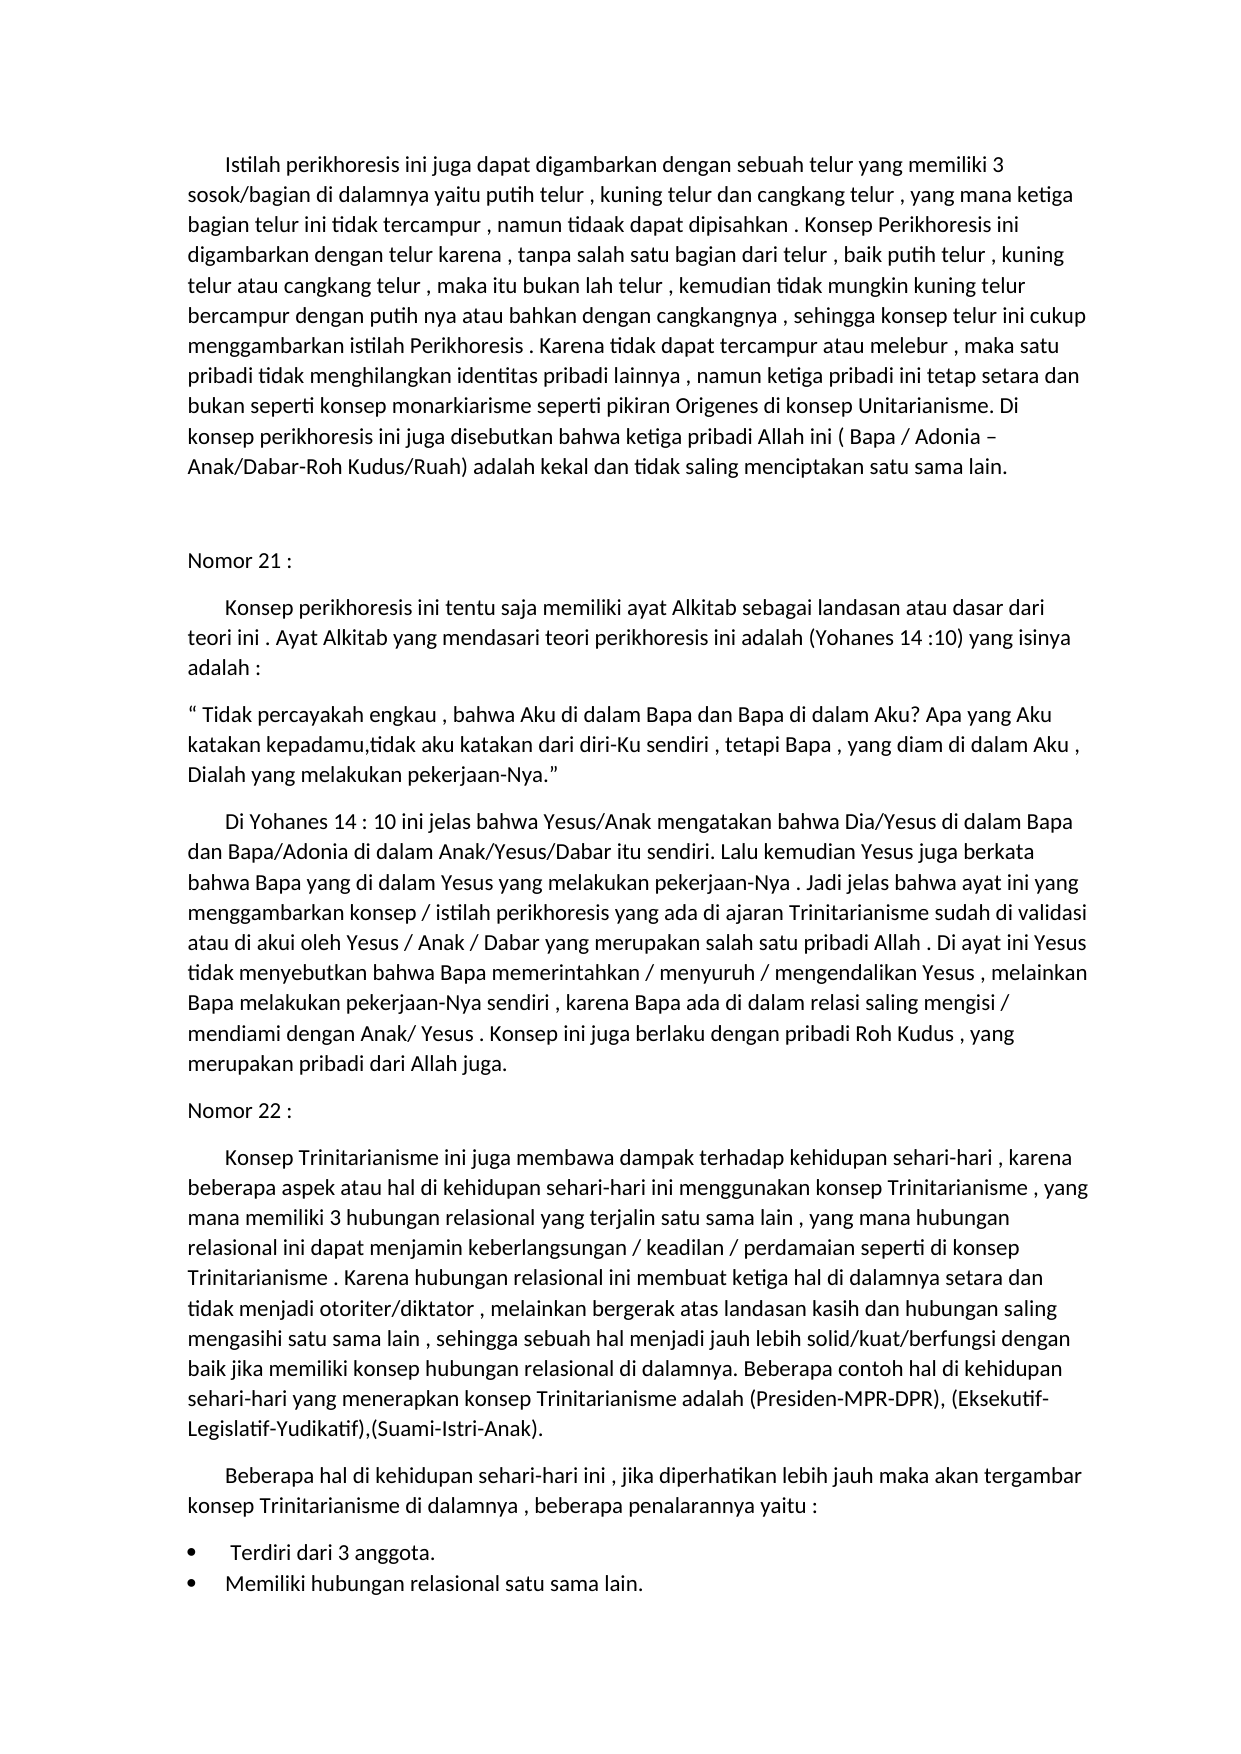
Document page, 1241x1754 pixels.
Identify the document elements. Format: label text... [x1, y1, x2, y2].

text Konsep perikhoresis ini tentu saja memiliki ayat Alkitab sebagai landasan atau dasar dari teori ini . Ayat Alkitab yang mendasari teori perikhoresis ini adalah (Yohanes 14 :10) yang isinya adalah : [187, 593, 1090, 681]
text Di Yohanes 14 : 10 ini jelas bahwa Yesus/Anak mengatakan bahwa Dia/Yesus di dalam Bapa dan Bapa/Adonia di dalam Anak/Yesus/Dabar itu sendiri. Lalu kemudian Yesus juga berkata bahwa Bapa yang di dalam Yesus yang melakukan pekerjaan-Nya . Jadi jelas bahwa ayat ini yang menggambarkan konsep / istilah perikhoresis yang ada di ajaran Trinitarianisme sudah di validasi atau di akui oleh Yesus / Anak / Dabar yang merupakan salah satu pribadi Allah . Di ayat ini Yesus tidak menyebutkan bahwa Bapa memerintahkan / menyuruh / mengendalikan Yesus , melainkan Bapa melakukan pekerjaan-Nya sendiri , karena Bapa ada di dalam relasi saling mengisi / mendiami dengan Anak/ Yesus . Konsep ini juga berlaku dengan pribadi Roh Kudus , yang merupakan pribadi dari Allah juga. [187, 807, 1090, 1077]
text “ Tidak percayakah engkau , bahwa Aku di dalam Bapa dan Bapa di dalam Aku? Apa yang Aku katakan kepadamu,tidak aku katakan dari diri-Ku sendiri , tetapi Bapa , yang diam di dalam Aku , Dialah yang melakukan pekerjaan-Nya.” [187, 700, 1090, 788]
text Nomor 21 : [187, 546, 1090, 574]
text Nomor 22 : [187, 1096, 1090, 1124]
list Memiliki hubungan relasional satu sama lain. [187, 1569, 1090, 1597]
text Istilah perikhoresis ini juga dapat digambarkan dengan sebuah telur yang memiliki 3 sosok/bagian di dalamnya yaitu putih telur , kuning telur dan cangkang telur , yang mana ketiga bagian telur ini tidak tercampur , namun tidaak dapat dipisahkan . Konsep Perikhoresis ini digambarkan dengan telur karena , tanpa salah satu bagian dari telur , baik putih telur , kuning telur atau cangkang telur , maka itu bukan lah telur , kemudian tidak mungkin kuning telur bercampur dengan putih nya atau bahkan dengan cangkangnya , sehingga konsep telur ini cukup menggambarkan istilah Perikhoresis . Karena tidak dapat tercampur atau melebur , maka satu pribadi tidak menghilangkan identitas pribadi lainnya , namun ketiga pribadi ini tetap setara dan bukan seperti konsep monarkiarisme seperti pikiran Origenes di konsep Unitarianisme. Di konsep perikhoresis ini juga disebutkan bahwa ketiga pribadi Allah ini ( Bapa / Adonia – Anak/Dabar-Roh Kudus/Ruah) adalah kekal dan tidak saling menciptakan satu sama lain. [187, 150, 1090, 480]
text Konsep Trinitarianisme ini juga membawa dampak terhadap kehidupan sehari-hari , karena beberapa aspek atau hal di kehidupan sehari-hari ini menggunakan konsep Trinitarianisme , yang mana memiliki 3 hubungan relasional yang terjalin satu sama lain , yang mana hubungan relasional ini dapat menjamin keberlangsungan / keadilan / perdamaian seperti di konsep Trinitarianisme . Karena hubungan relasional ini membuat ketiga hal di dalamnya setara dan tidak menjadi otoriter/diktator , melainkan bergerak atas landasan kasih dan hubungan saling mengasihi satu sama lain , sehingga sebuah hal menjadi jauh lebih solid/kuat/berfungsi dengan baik jika memiliki konsep hubungan relasional di dalamnya. Beberapa contoh hal di kehidupan sehari-hari yang menerapkan konsep Trinitarianisme adalah (Presiden-MPR-DPR), (Eksekutif-Legislatif-Yudikatif),(Suami-Istri-Anak). [187, 1143, 1090, 1443]
list Terdiri dari 3 anggota. [187, 1538, 1090, 1567]
text Beberapa hal di kehidupan sehari-hari ini , jika diperhatikan lebih jauh maka akan tergambar konsep Trinitarianisme di dalamnya , beberapa penalarannya yaitu : [187, 1461, 1090, 1520]
